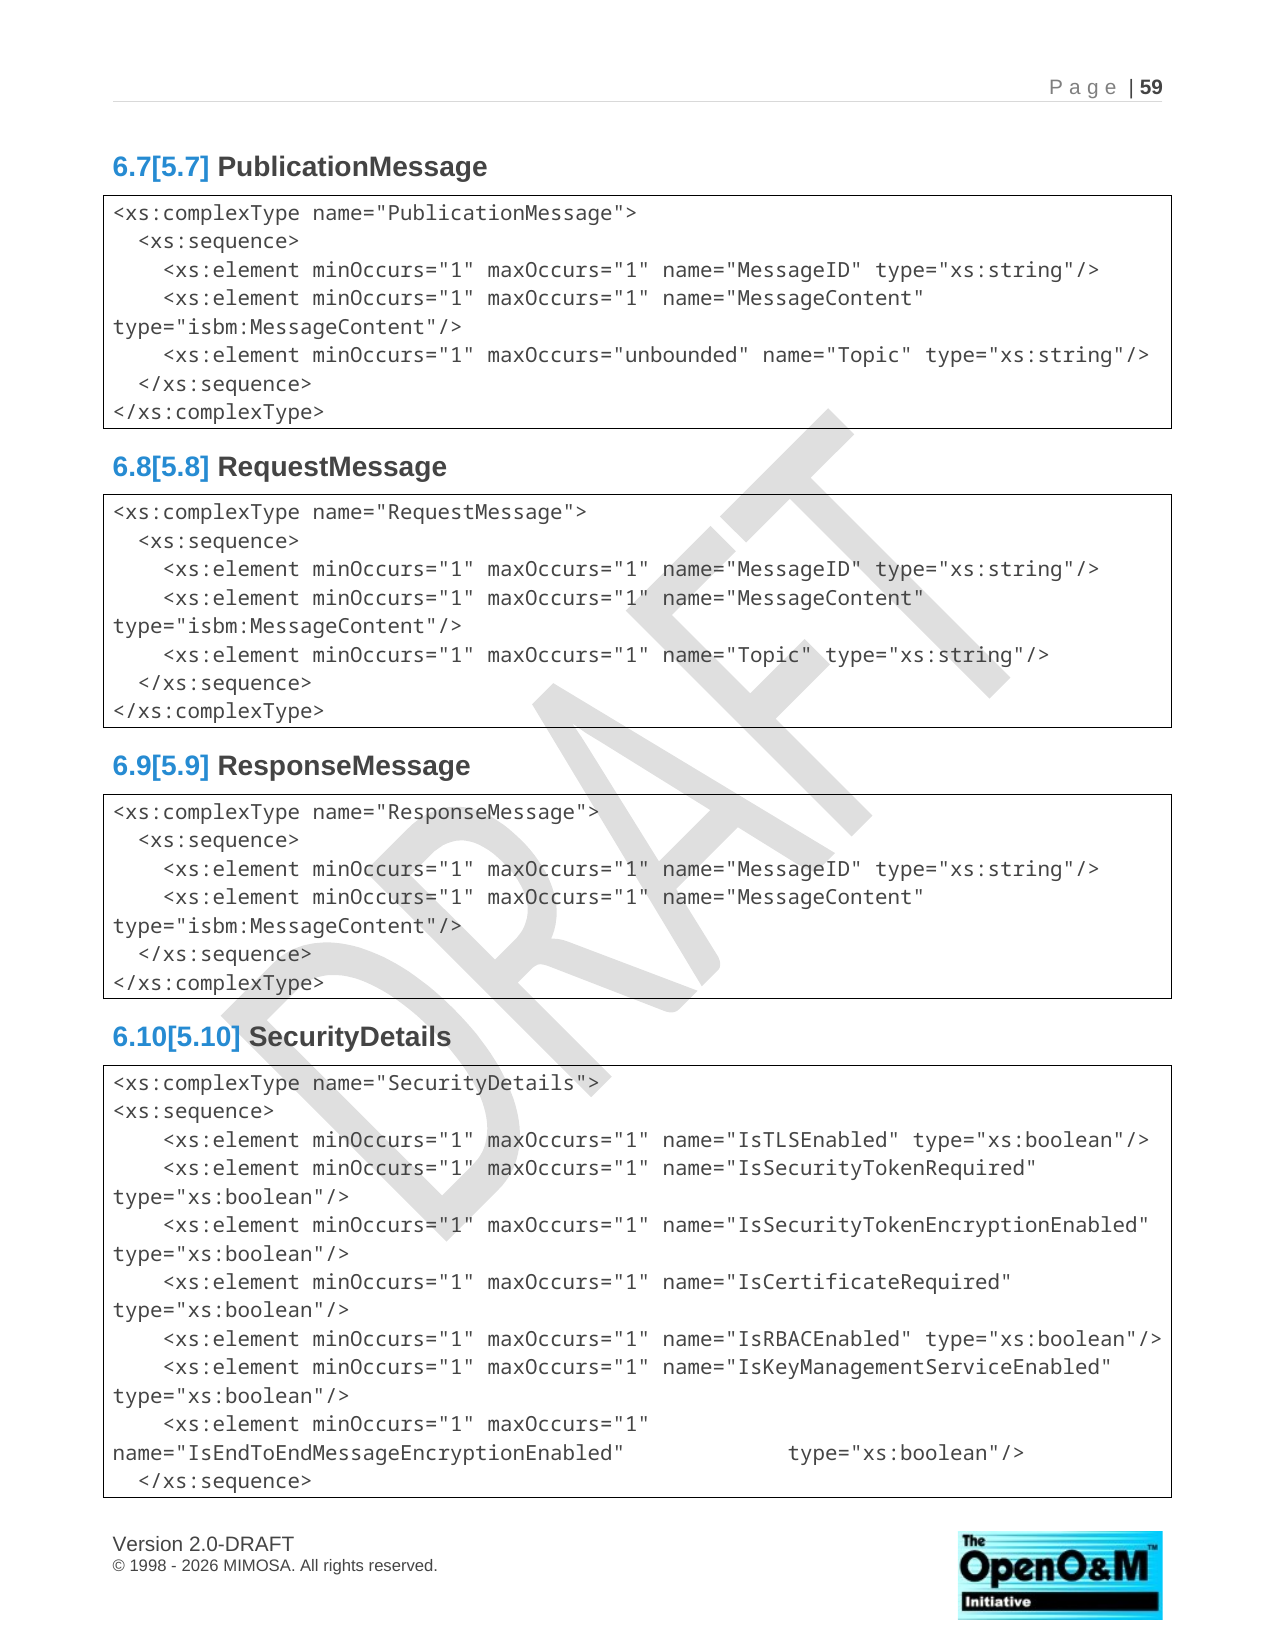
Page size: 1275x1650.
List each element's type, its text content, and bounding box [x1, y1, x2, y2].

picture [1147, 1537, 1156, 1544]
subtitle PublicationMessage [112, 150, 1162, 182]
text <xs:element minOccurs="1" maxOccurs="1" name="IsEndToEndMessageEncryptionEnabled" type="xs:boolean"/> [112, 1409, 1162, 1463]
text <xs:element minOccurs="1" maxOccurs="1" name="IsTLSEnabled" type="xs:boolean"/> <xs:element minOccurs="1" maxOccurs="1" name="IsSecurityTokenRequired" type="xs:boolean"/> [112, 1125, 1162, 1210]
text <xs:element minOccurs="1" maxOccurs="1" name="IsSecurityTokenEncryptionEnabled" type="xs:boolean"/> <xs:element minOccurs="1" maxOccurs="1" name="IsCertificateRequired" type="xs:boolean"/> [112, 1210, 1162, 1324]
text </xs:sequence> [104, 1463, 1171, 1497]
text <xs:element minOccurs="1" maxOccurs="1" name="IsRBACEnabled" type="xs:boolean"/> <xs:element minOccurs="1" maxOccurs="1" name="IsKeyManagementServiceEnabled" type="xs:boolean"/> [112, 1324, 1162, 1409]
text <xs:complexType name="SecurityDetails"> <xs:sequence> [104, 1066, 1171, 1125]
subtitle ResponseMessage [112, 749, 1162, 781]
text <xs:complexType name="RequestMessage"> <xs:sequence> <xs:element minOccurs="1" maxOccurs="1" name="MessageID" type="xs:string"/> <xs:element minOccurs="1" maxOccurs="1" name="MessageContent" type="isbm:MessageContent"/> <xs:element minOccurs="1" maxOccurs="1" name="Topic" type="xs:string"/> </xs:sequence> </xs:complexType> [104, 495, 1171, 727]
text <xs:complexType name="ResponseMessage"> <xs:sequence> <xs:element minOccurs="1" maxOccurs="1" name="MessageID" type="xs:string"/> <xs:element minOccurs="1" maxOccurs="1" name="MessageContent" type="isbm:MessageContent"/> </xs:sequence> </xs:complexType> [104, 795, 1171, 998]
text <xs:complexType name="PublicationMessage"> <xs:sequence> <xs:element minOccurs="1" maxOccurs="1" name="MessageID" type="xs:string"/> <xs:element minOccurs="1" maxOccurs="1" name="MessageContent" type="isbm:MessageContent"/> <xs:element minOccurs="1" maxOccurs="unbounded" name="Topic" type="xs:string"/> </xs:sequence> </xs:complexType> [104, 196, 1171, 428]
subtitle RequestMessage [112, 449, 1162, 482]
subtitle SecurityDetails [112, 1020, 1162, 1052]
picture [957, 1531, 1156, 1620]
